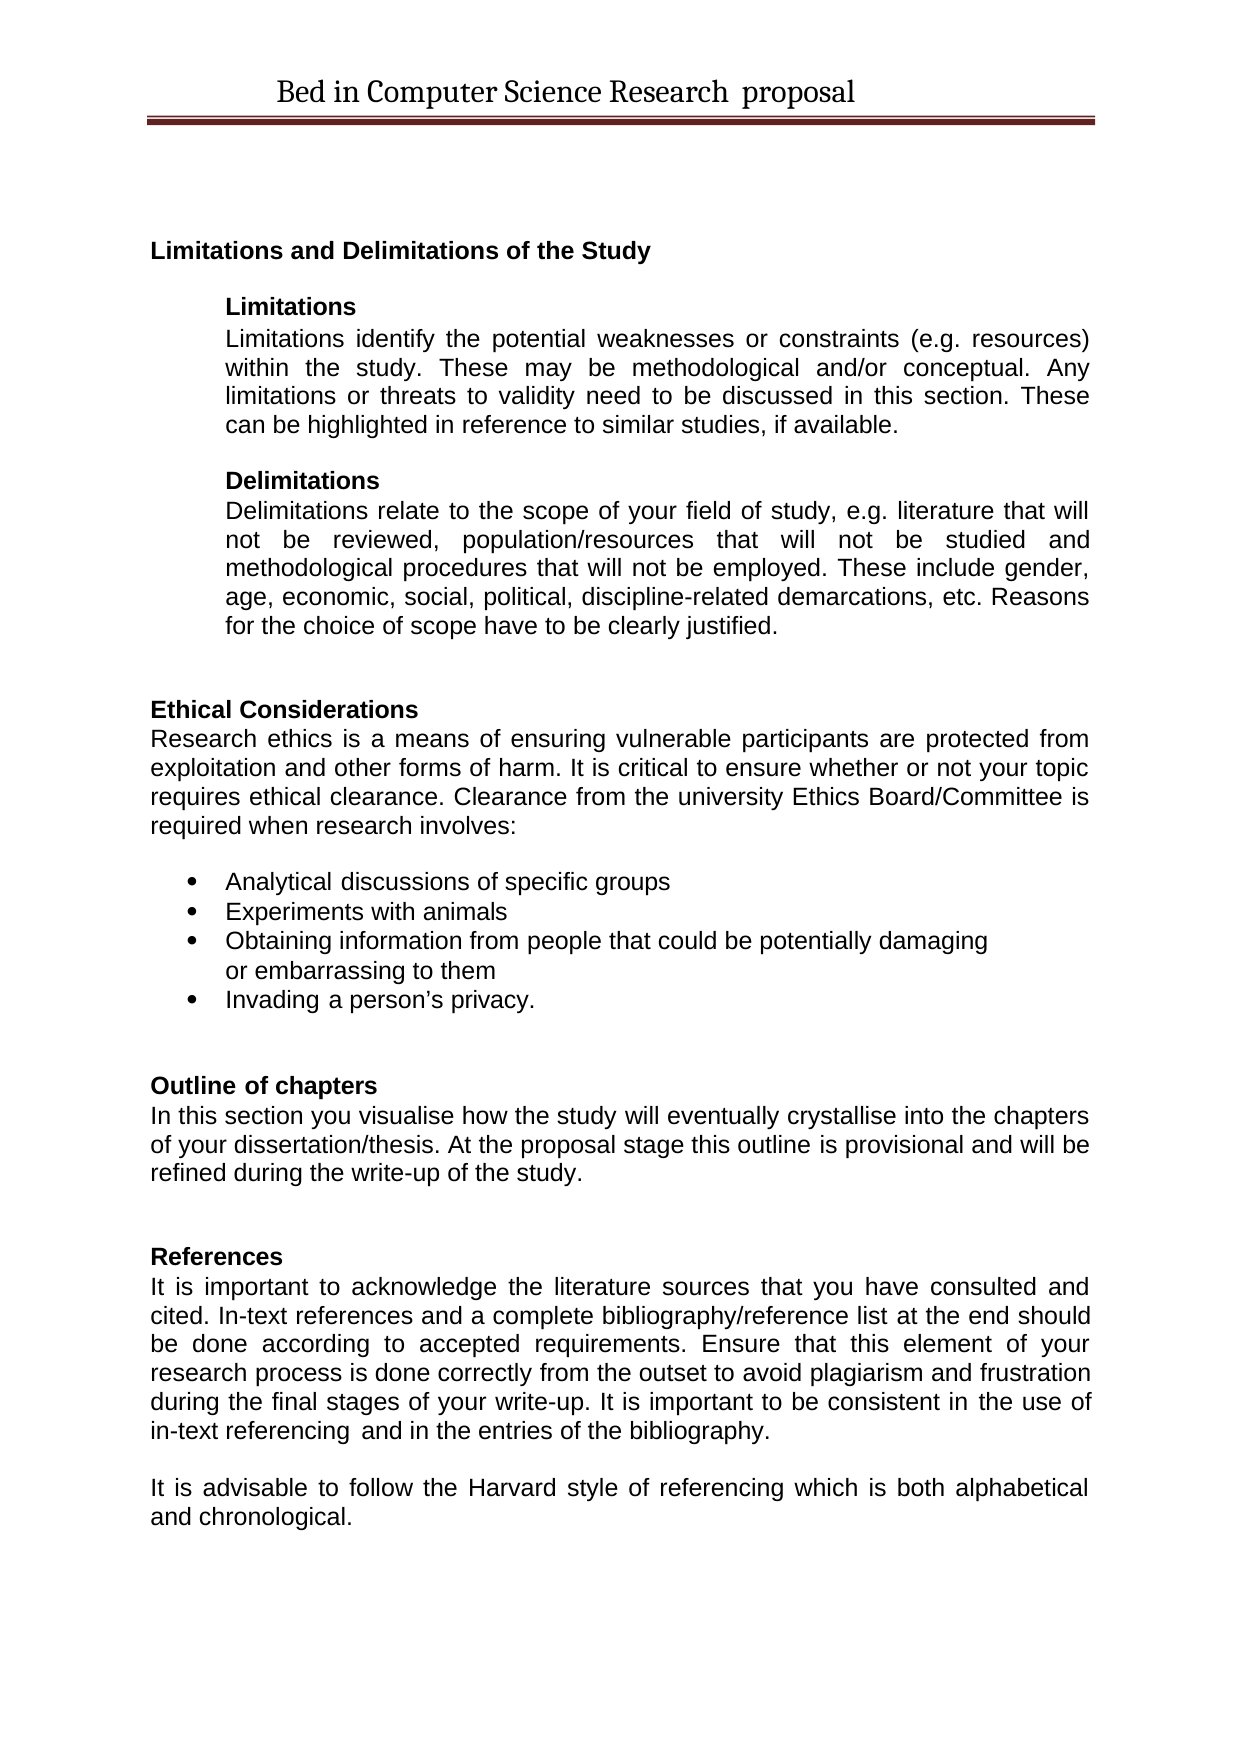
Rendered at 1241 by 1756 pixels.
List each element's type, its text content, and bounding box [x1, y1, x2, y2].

text Limitations identify the potential weaknesses or constraints (e.g. resources) within the study. These may be methodological and/or conceptual. Any limitations or threats to validity need to be discussed in this section. These can be highlighted in reference to similar studies, if available. [225, 324, 1092, 439]
text Delimitations relate to the scope of your field of study, e.g. literature that will not be reviewed, population/resources that will not be studied and methodological procedures that will not be employed. These include gender, age, economic, social, political, discipline-related demarcations, etc. Reasons for the choice of scope have to be clearly justified. [225, 496, 1091, 639]
text In this section you visualise how the study will eventually crystallise into the chapters of your dissertation/thesis. At the proposal stage this outline is provisional and will be refined during the write-up of the study. [150, 1101, 1090, 1187]
list Obtaining information from people that could be potentially damaging or embarrassing to them [188, 926, 1017, 985]
subtitle Ethical Considerations [150, 694, 1119, 723]
subtitle Delimitations [225, 466, 1119, 495]
list Invading a person’s privacy. [188, 986, 1119, 1014]
text Research ethics is a means of ensuring vulnerable participants are protected from exploitation and other forms of harm. It is critical to ensure whether or not your topic requires ethical clearance. Clearance from the university Ethics Board/Committee is required when research involves: [150, 724, 1091, 840]
subtitle Outline of chapters [150, 1071, 1119, 1100]
text It is advisable to follow the Harvard style of referencing which is both alphabetical and chronological. [150, 1474, 1091, 1531]
list Experiments with animals [188, 896, 1119, 926]
list Analytical discussions of specific groups [188, 867, 1119, 895]
subtitle Limitations and Delimitations of the Study Limitations [150, 209, 651, 321]
text It is important to acknowledge the literature sources that you have consulted and cited. In-text references and a complete bibliography/reference list at the end should be done according to accepted requirements. Ensure that this element of your research process is done correctly from the outset to avoid plagiarism and frustration during the final stages of your write-up. It is important to be consistent in the use of in-text referencing and in the entries of the bibliography. [150, 1272, 1091, 1444]
subtitle References [150, 1242, 1119, 1271]
